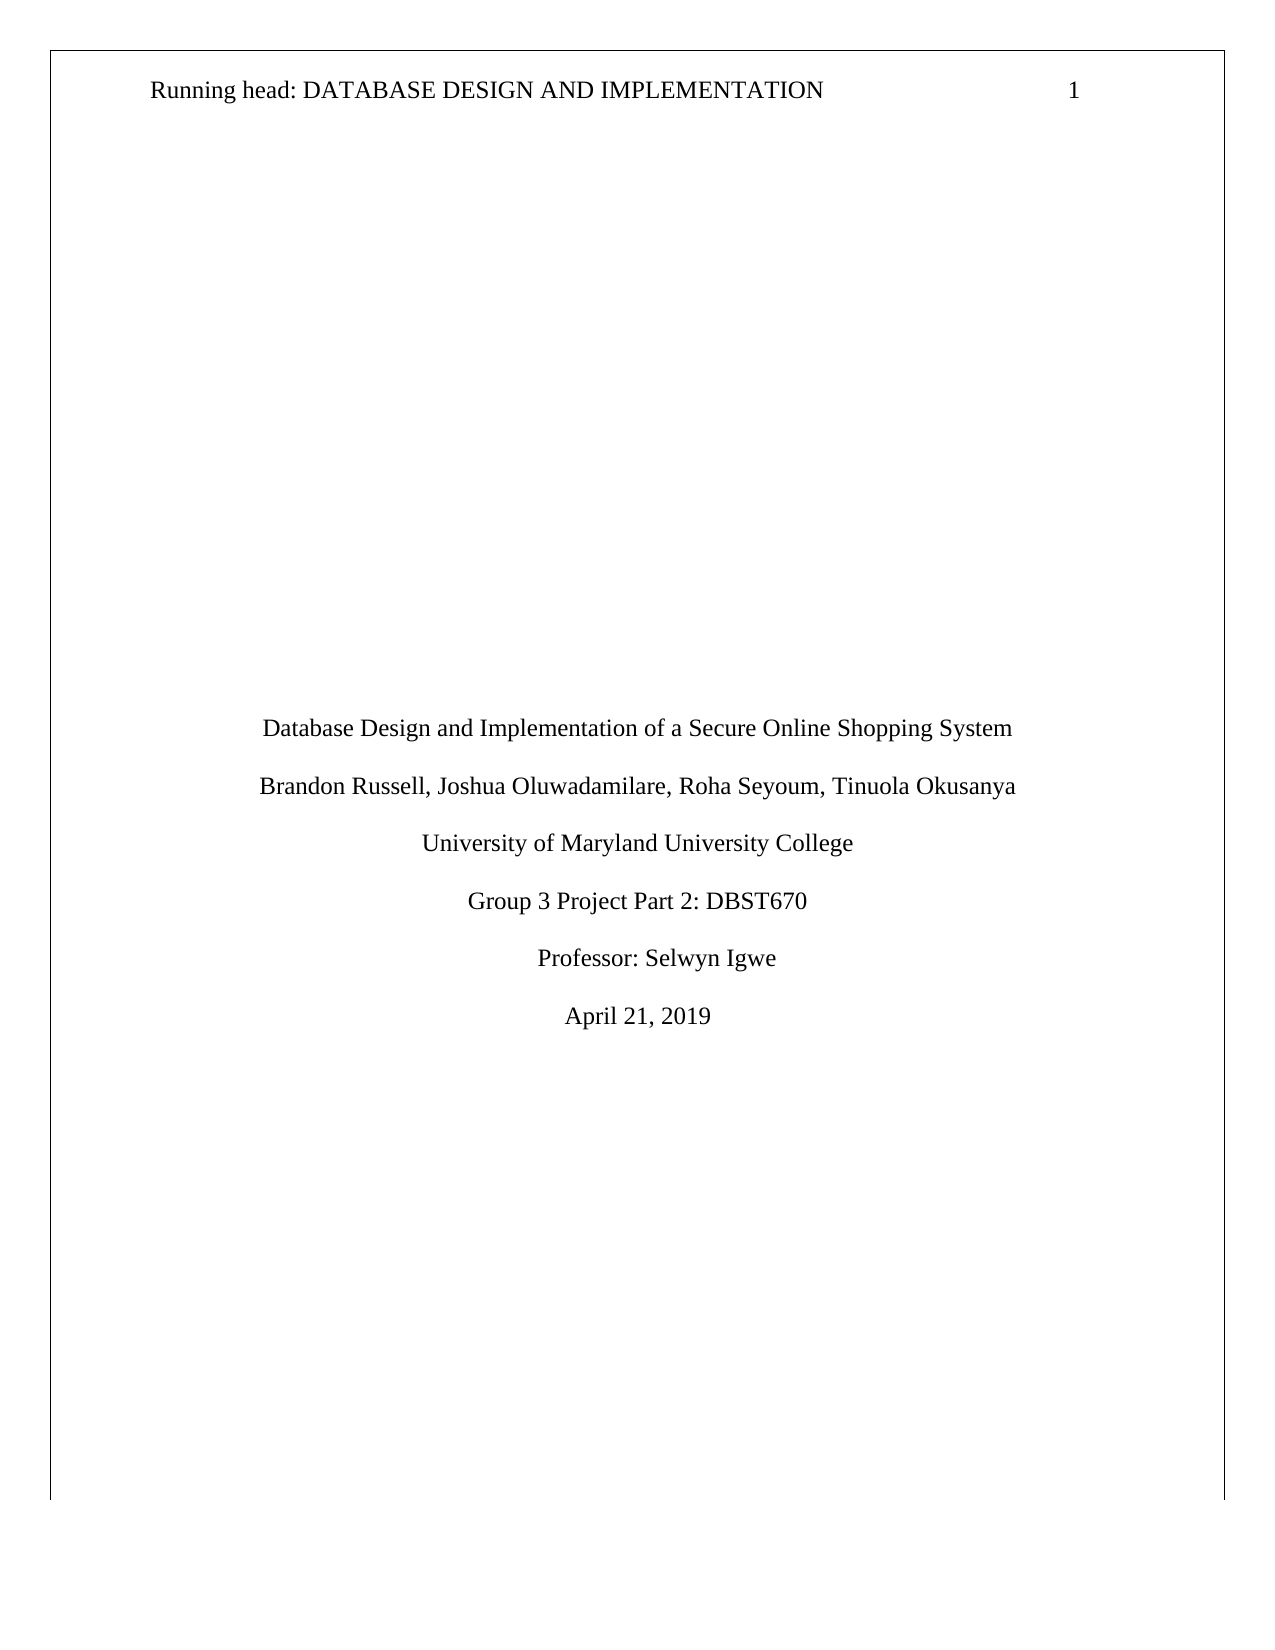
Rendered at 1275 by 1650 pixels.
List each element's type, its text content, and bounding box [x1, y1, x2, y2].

text Brandon Russell, Joshua Oluwadamilare, Roha Seyoum, Tinuola Okusanya [150, 771, 1125, 800]
text April 21, 2019 [150, 1001, 1125, 1030]
text Group 3 Project Part 2: DBST670 [150, 886, 1125, 915]
text Professor: Selwyn Igwe [150, 943, 1125, 972]
text Database Design and Implementation of a Secure Online Shopping System [150, 713, 1125, 742]
text University of Maryland University College [150, 828, 1125, 857]
